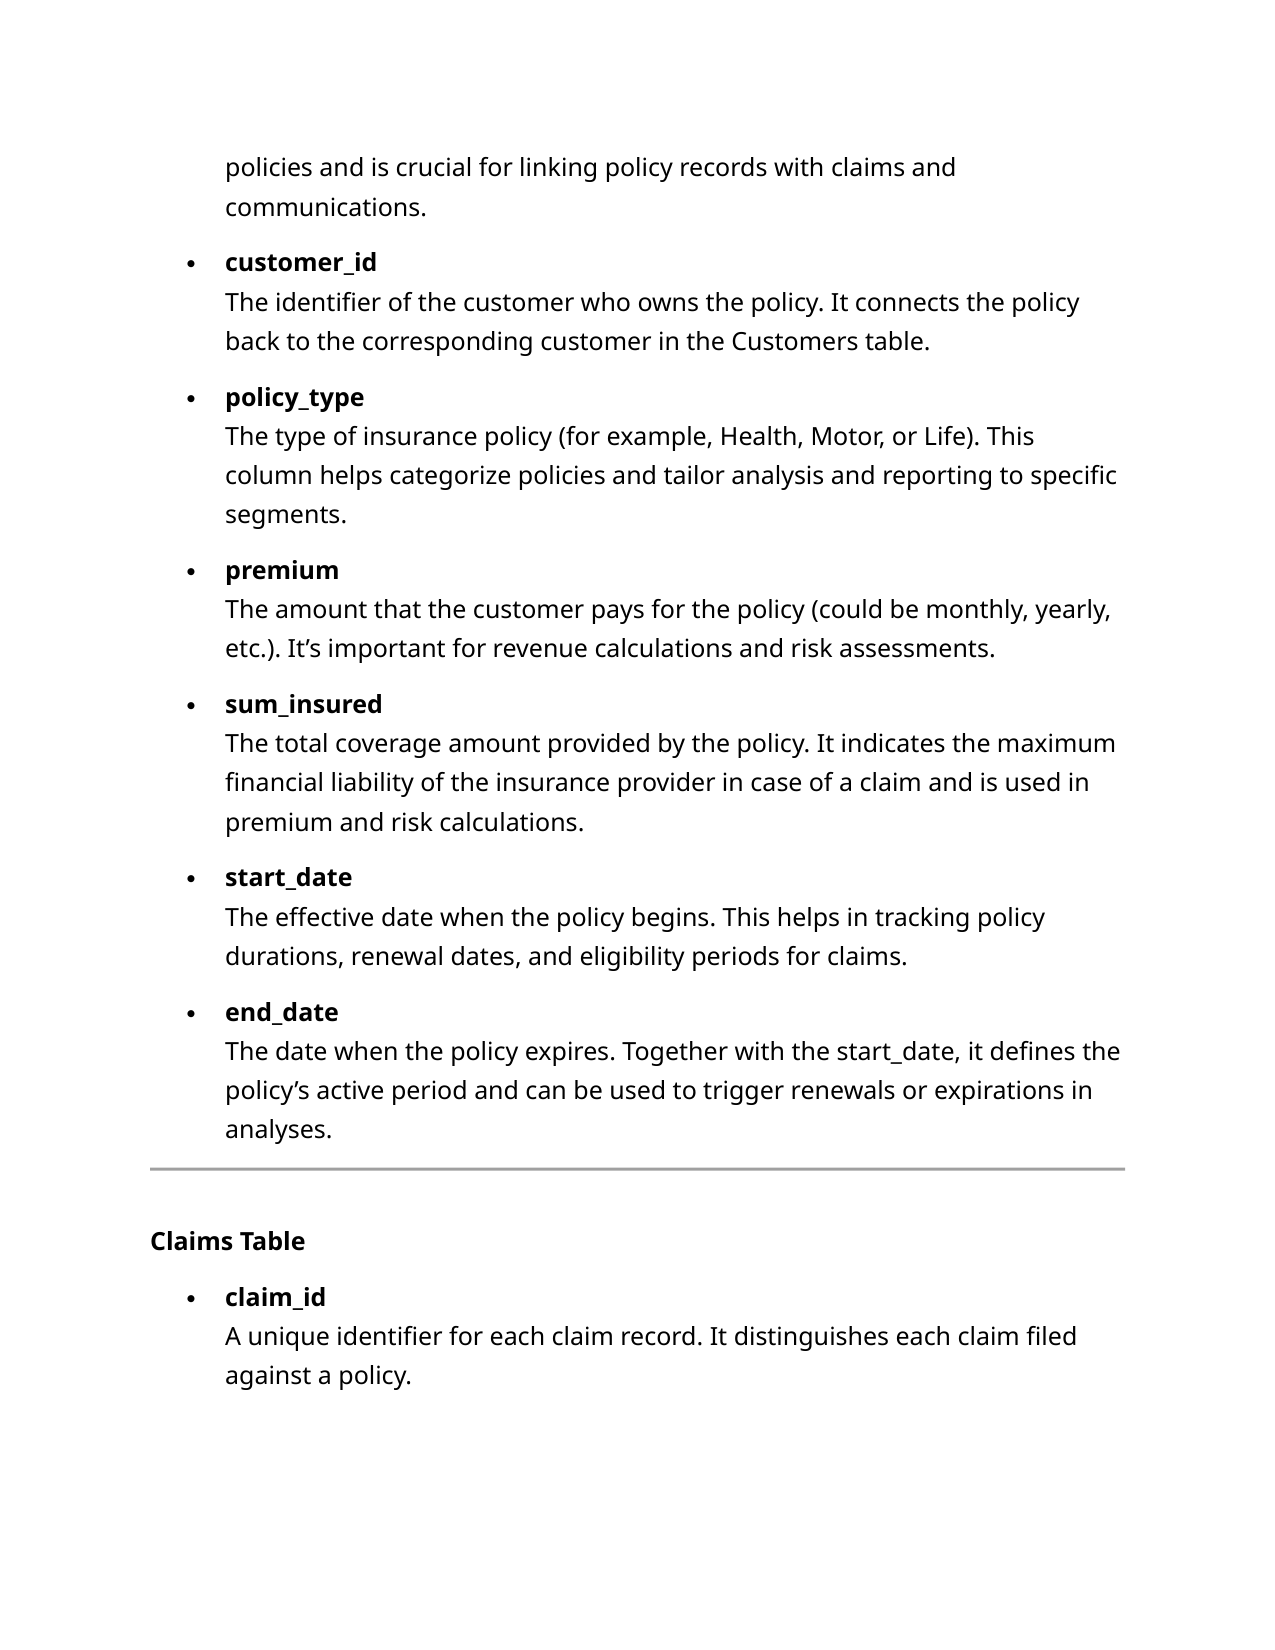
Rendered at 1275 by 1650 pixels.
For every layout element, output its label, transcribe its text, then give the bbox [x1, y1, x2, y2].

list sum_insured The total coverage amount provided by the policy. It indicates the maximum financial liability of the insurance provider in case of a claim and is used in premium and risk calculations. [187, 687, 1125, 838]
list start_date The effective date when the policy begins. This helps in tracking policy durations, renewal dates, and eligibility periods for claims. [187, 860, 1125, 972]
text Claims Table [150, 1223, 1125, 1257]
list premium The amount that the customer pays for the policy (could be monthly, yearly, etc.). It’s important for revenue calculations and risk assessments. [187, 552, 1125, 665]
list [187, 150, 1125, 223]
list end_date The date when the policy expires. Together with the start_date, it defines the policy’s active period and can be used to trigger renewals or expirations in analyses. [187, 994, 1125, 1146]
list policy_type The type of insurance policy (for example, Health, Motor, or Life). This column helps categorize policies and tailor analysis and reporting to specific segments. [187, 379, 1125, 531]
list claim_id A unique identifier for each claim record. It distinguishes each claim filed against a policy. [187, 1279, 1125, 1392]
list customer_id The identifier of the customer who owns the policy. It connects the policy back to the corresponding customer in the Customers table. [187, 245, 1125, 357]
